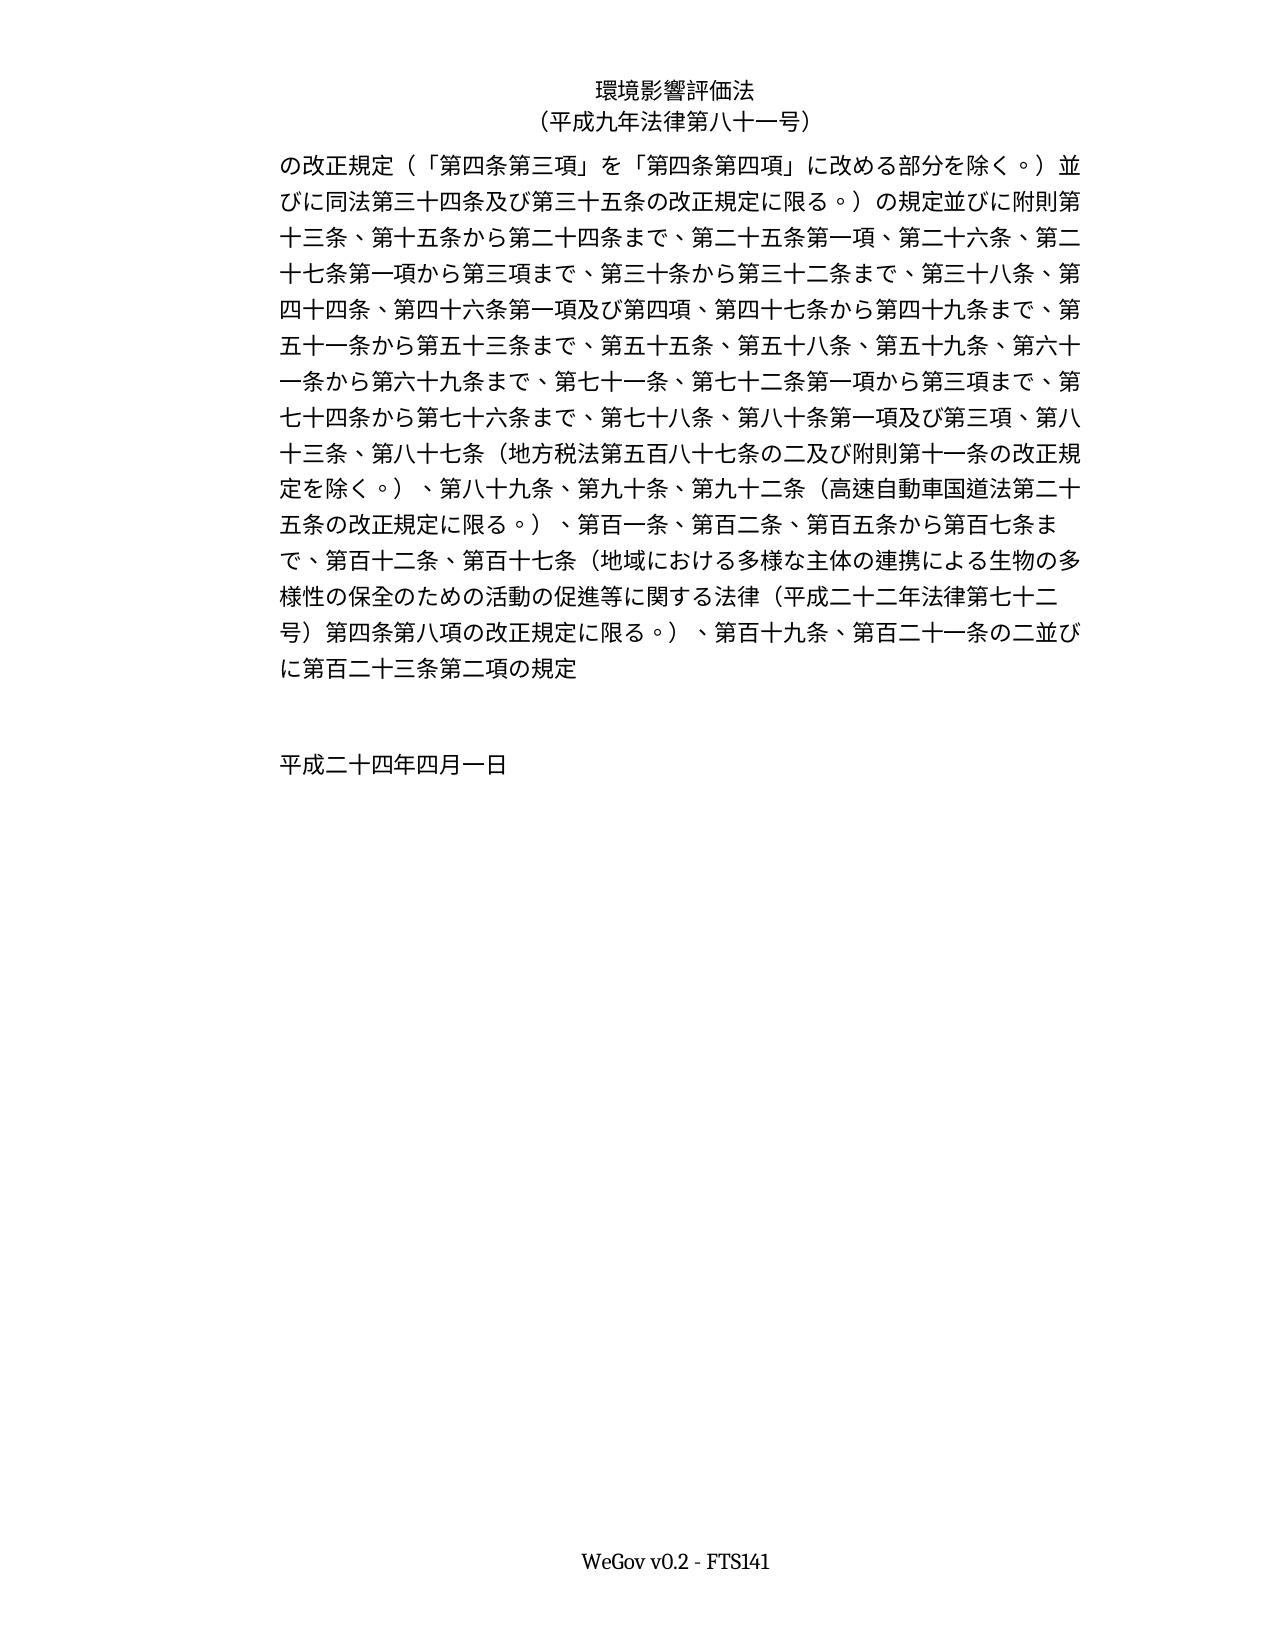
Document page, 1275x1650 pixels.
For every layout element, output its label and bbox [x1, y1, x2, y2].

list [242, 150, 1087, 781]
